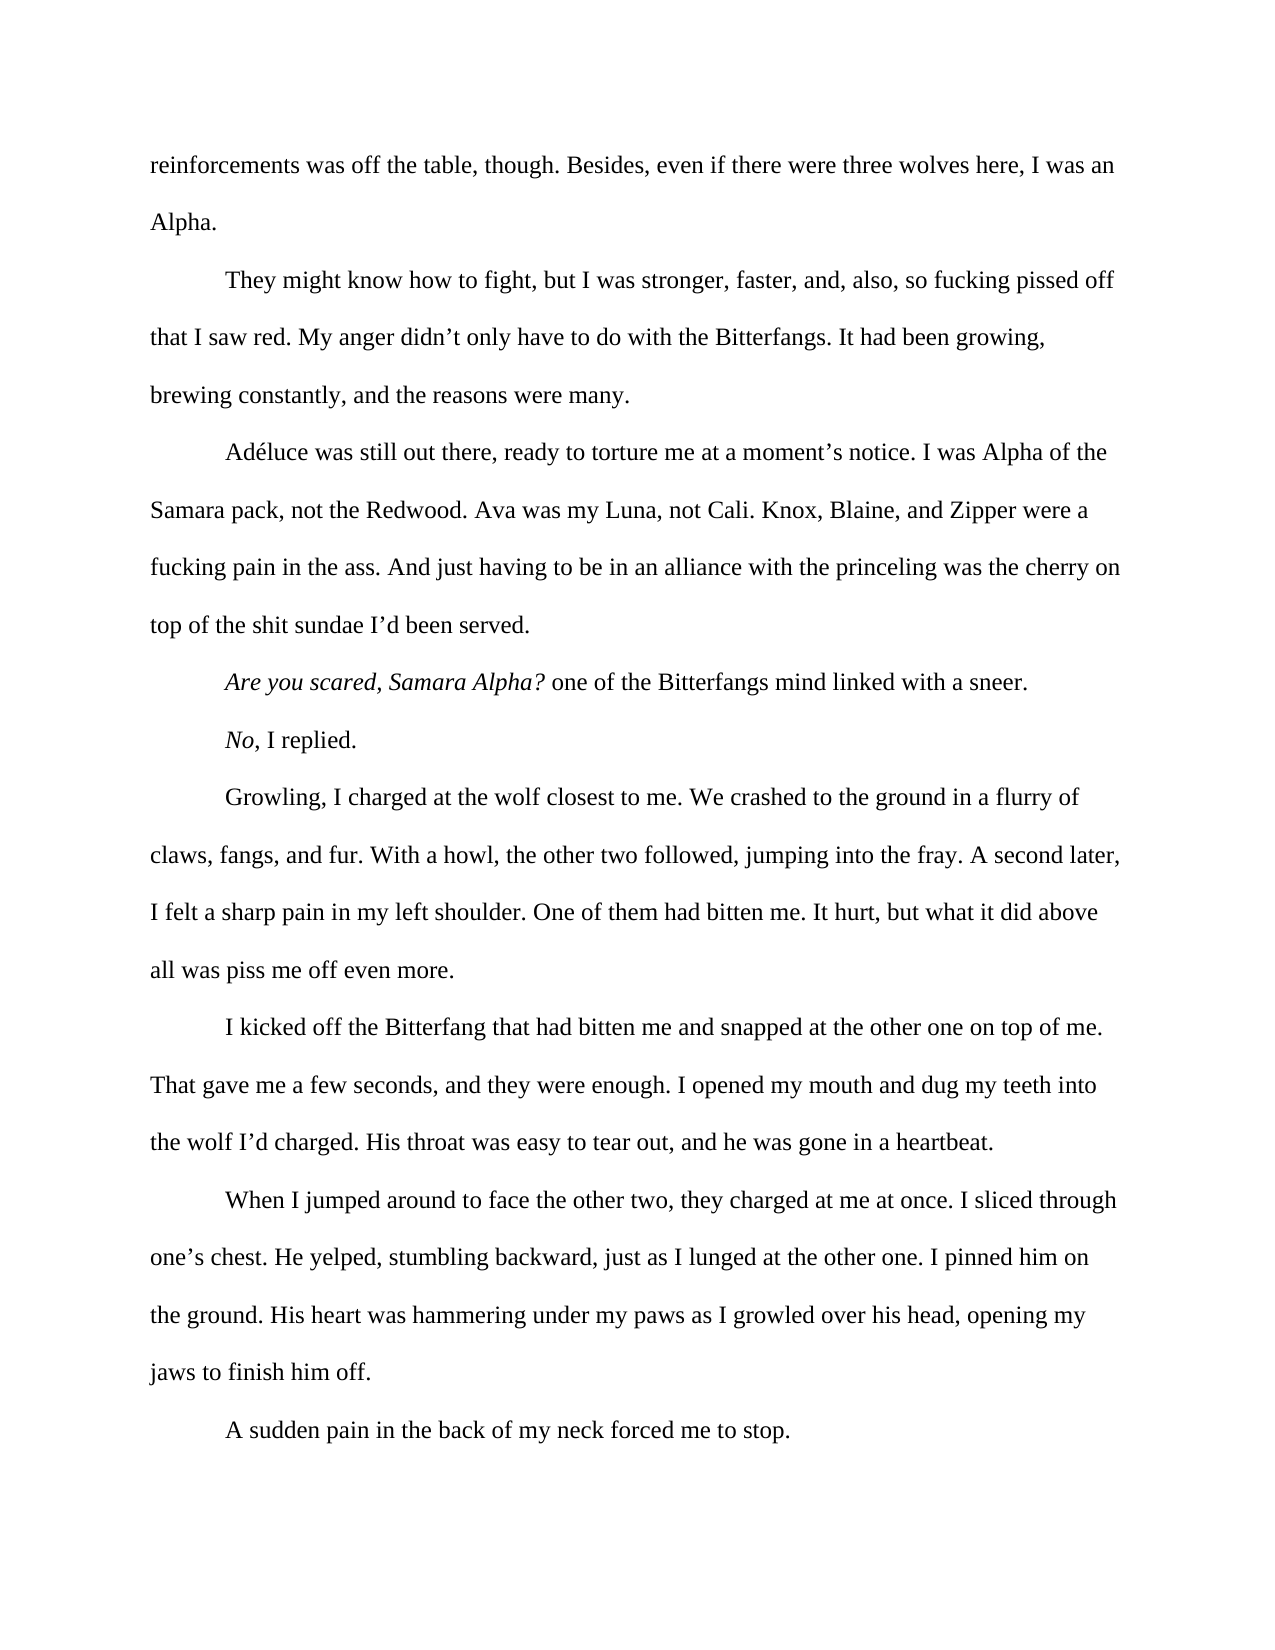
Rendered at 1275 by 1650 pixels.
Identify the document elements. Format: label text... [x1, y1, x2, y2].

text When I jumped around to face the other two, they charged at me at once. I sliced through one’s chest. He yelped, stumbling backward, just as I lunged at the other one. I pinned him on the ground. His heart was hammering under my paws as I growled over his head, opening my jaws to finish him off. [150, 1185, 1125, 1386]
text They might know how to fight, but I was stronger, faster, and, also, so fucking pissed off that I saw red. My anger didn’t only have to do with the Bitterfangs. It had been growing, brewing constantly, and the reasons were many. [150, 265, 1125, 409]
text I kicked off the Bitterfang that had bitten me and snapped at the other one on top of me. That gave me a few seconds, and they were enough. I opened my mouth and dug my teeth into the wolf I’d charged. His throat was easy to tear out, and he was gone in a heartbeat. [150, 1012, 1125, 1156]
text A sudden pain in the back of my neck forced me to stop. [150, 1415, 1125, 1444]
text Adéluce was still out there, ready to torture me at a moment’s notice. I was Alpha of the Samara pack, not the Redwood. Ava was my Luna, not Cali. Knox, Blaine, and Zipper were a fucking pain in the ass. And just having to be in an alliance with the princeling was the cherry on top of the shit sundae I’d been served. [150, 437, 1125, 639]
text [150, 150, 1125, 236]
text Growling, I charged at the wolf closest to me. We crashed to the ground in a flurry of claws, fangs, and fur. With a howl, the other two followed, jumping into the fray. A second later, I felt a sharp pain in my left shoulder. One of them had bitten me. It hurt, but what it did above all was piss me off even more. [150, 782, 1125, 984]
text Are you scared, Samara Alpha? one of the Bitterfangs mind linked with a sneer. [150, 667, 1125, 696]
text No, I replied. [150, 725, 1125, 754]
